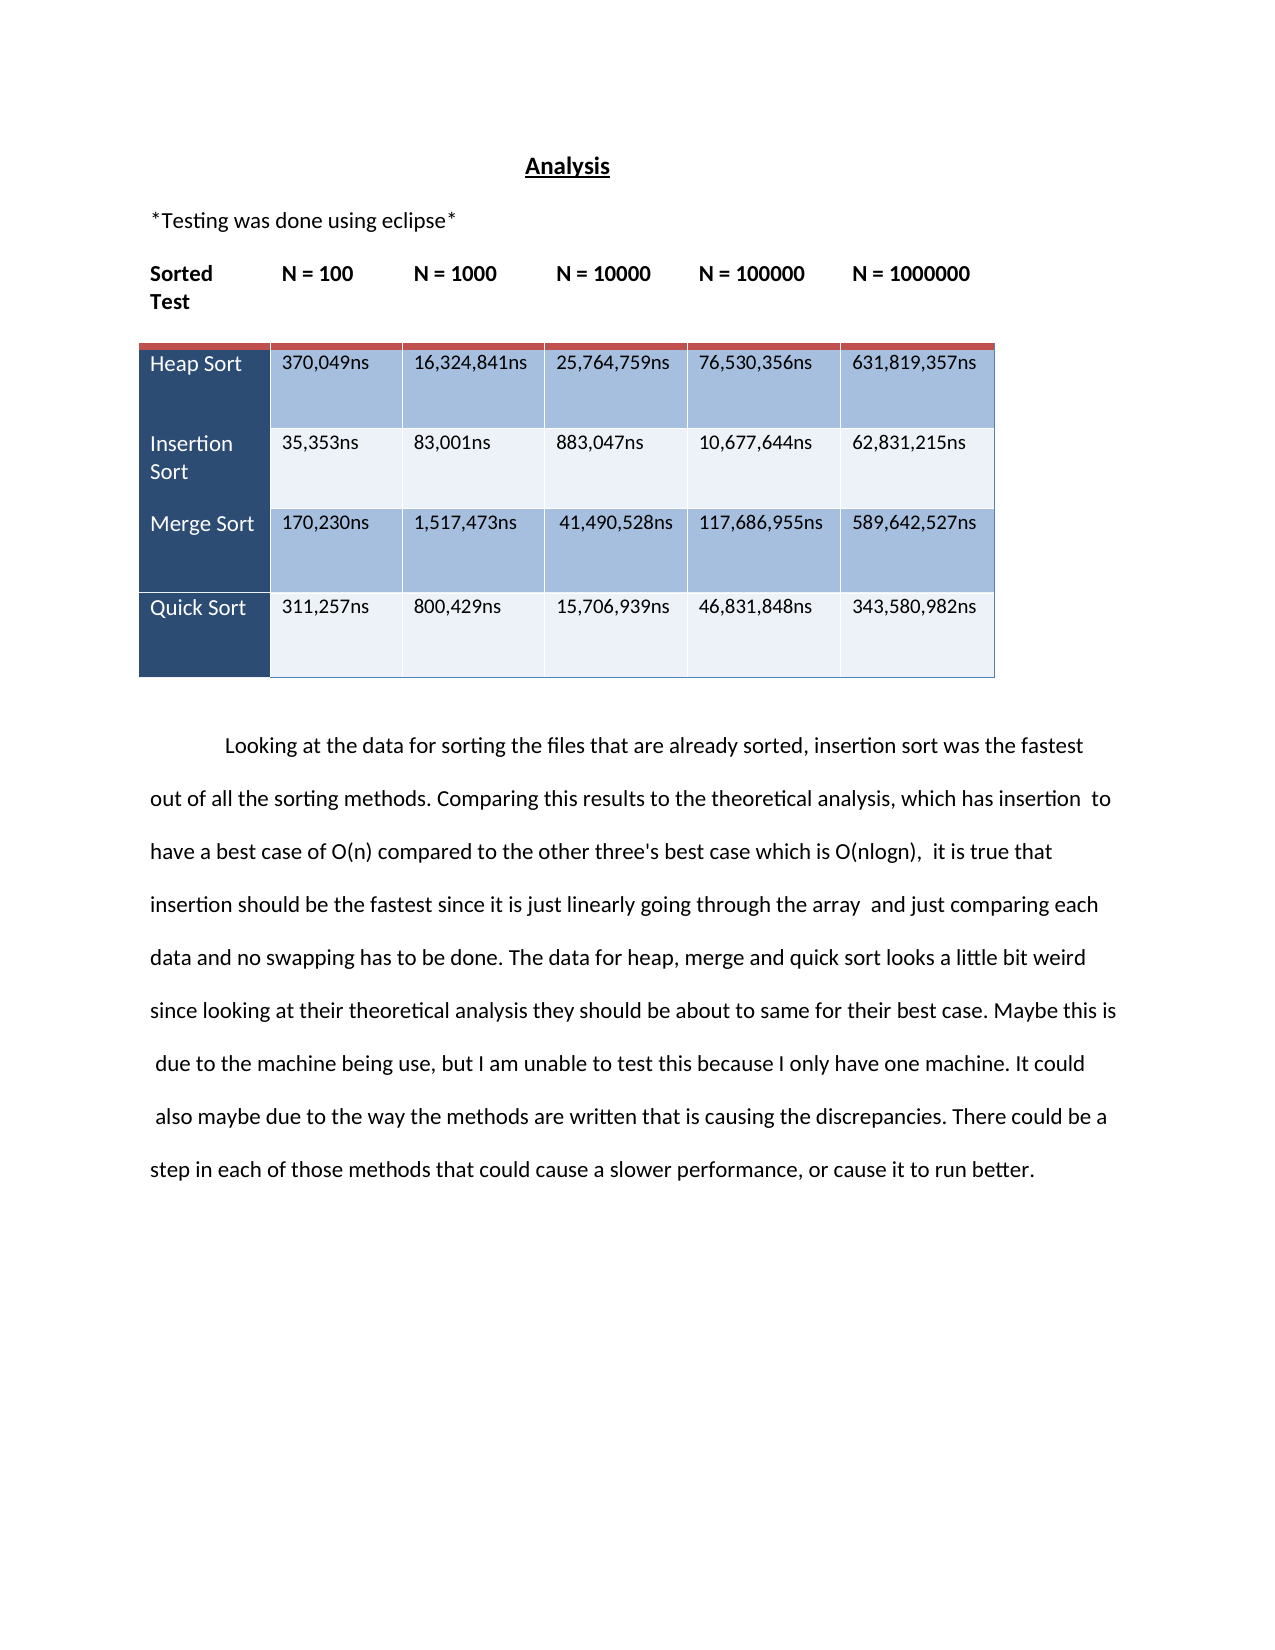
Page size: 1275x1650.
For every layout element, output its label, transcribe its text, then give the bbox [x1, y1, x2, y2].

table_cell 25,764,759ns [545, 350, 687, 428]
text Analysis [150, 150, 1125, 181]
text also maybe due to the way the methods are written that is causing the discrepancies. There could be a [150, 1102, 1125, 1130]
table_cell 15,706,939ns [545, 594, 687, 677]
table_cell 800,429ns [403, 594, 544, 677]
table_cell Insertion Sort [139, 428, 270, 508]
table_cell 10,677,644ns [688, 429, 840, 508]
table_cell 76,530,356ns [688, 350, 840, 428]
text insertion should be the fastest since it is just linearly going through the array and just comparing each [150, 890, 1125, 918]
table_cell 631,819,357ns [841, 350, 994, 428]
table_cell 1,517,473ns [403, 509, 544, 592]
text have a best case of O(n) compared to the other three's best case which is O(nlogn), it is true that [150, 837, 1125, 865]
table_cell 170,230ns [271, 509, 402, 592]
table_cell 311,257ns [271, 594, 402, 677]
table_cell Heap Sort [139, 350, 270, 428]
table_cell 46,831,848ns [688, 594, 840, 677]
text data and no swapping has to be done. The data for heap, merge and quick sort looks a little bit weird [150, 943, 1125, 971]
table_header N = 100000 [687, 259, 841, 343]
table_cell 589,642,527ns [841, 509, 994, 592]
text Looking at the data for sorting the files that are already sorted, insertion sort was the fastest [150, 731, 1125, 759]
table_cell 83,001ns [403, 429, 544, 508]
table_cell 343,580,982ns [841, 594, 994, 677]
table_cell Merge Sort [139, 508, 270, 592]
table_cell 35,353ns [271, 429, 402, 508]
text since looking at their theoretical analysis they should be about to same for their best case. Maybe this is [150, 996, 1125, 1024]
table_header N = 10000 [545, 259, 687, 343]
text step in each of those methods that could cause a slower performance, or cause it to run better. [150, 1155, 1125, 1183]
table_cell 62,831,215ns [841, 429, 994, 508]
table_header Sorted Test [139, 259, 270, 343]
table_header N = 1000000 [841, 259, 994, 343]
table_cell 41,490,528ns [545, 509, 687, 592]
table_cell 883,047ns [545, 429, 687, 508]
table_cell 370,049ns [271, 350, 402, 428]
table_cell 16,324,841ns [403, 350, 544, 428]
text out of all the sorting methods. Comparing this results to the theoretical analysis, which has insertion to [150, 784, 1125, 812]
table_header N = 100 [270, 259, 402, 343]
text *Testing was done using eclipse* [150, 206, 1125, 234]
table_cell Quick Sort [139, 593, 270, 677]
text due to the machine being use, but I am unable to test this because I only have one machine. It could [150, 1049, 1125, 1077]
table_header N = 1000 [402, 259, 545, 343]
table_cell 117,686,955ns [688, 509, 840, 592]
